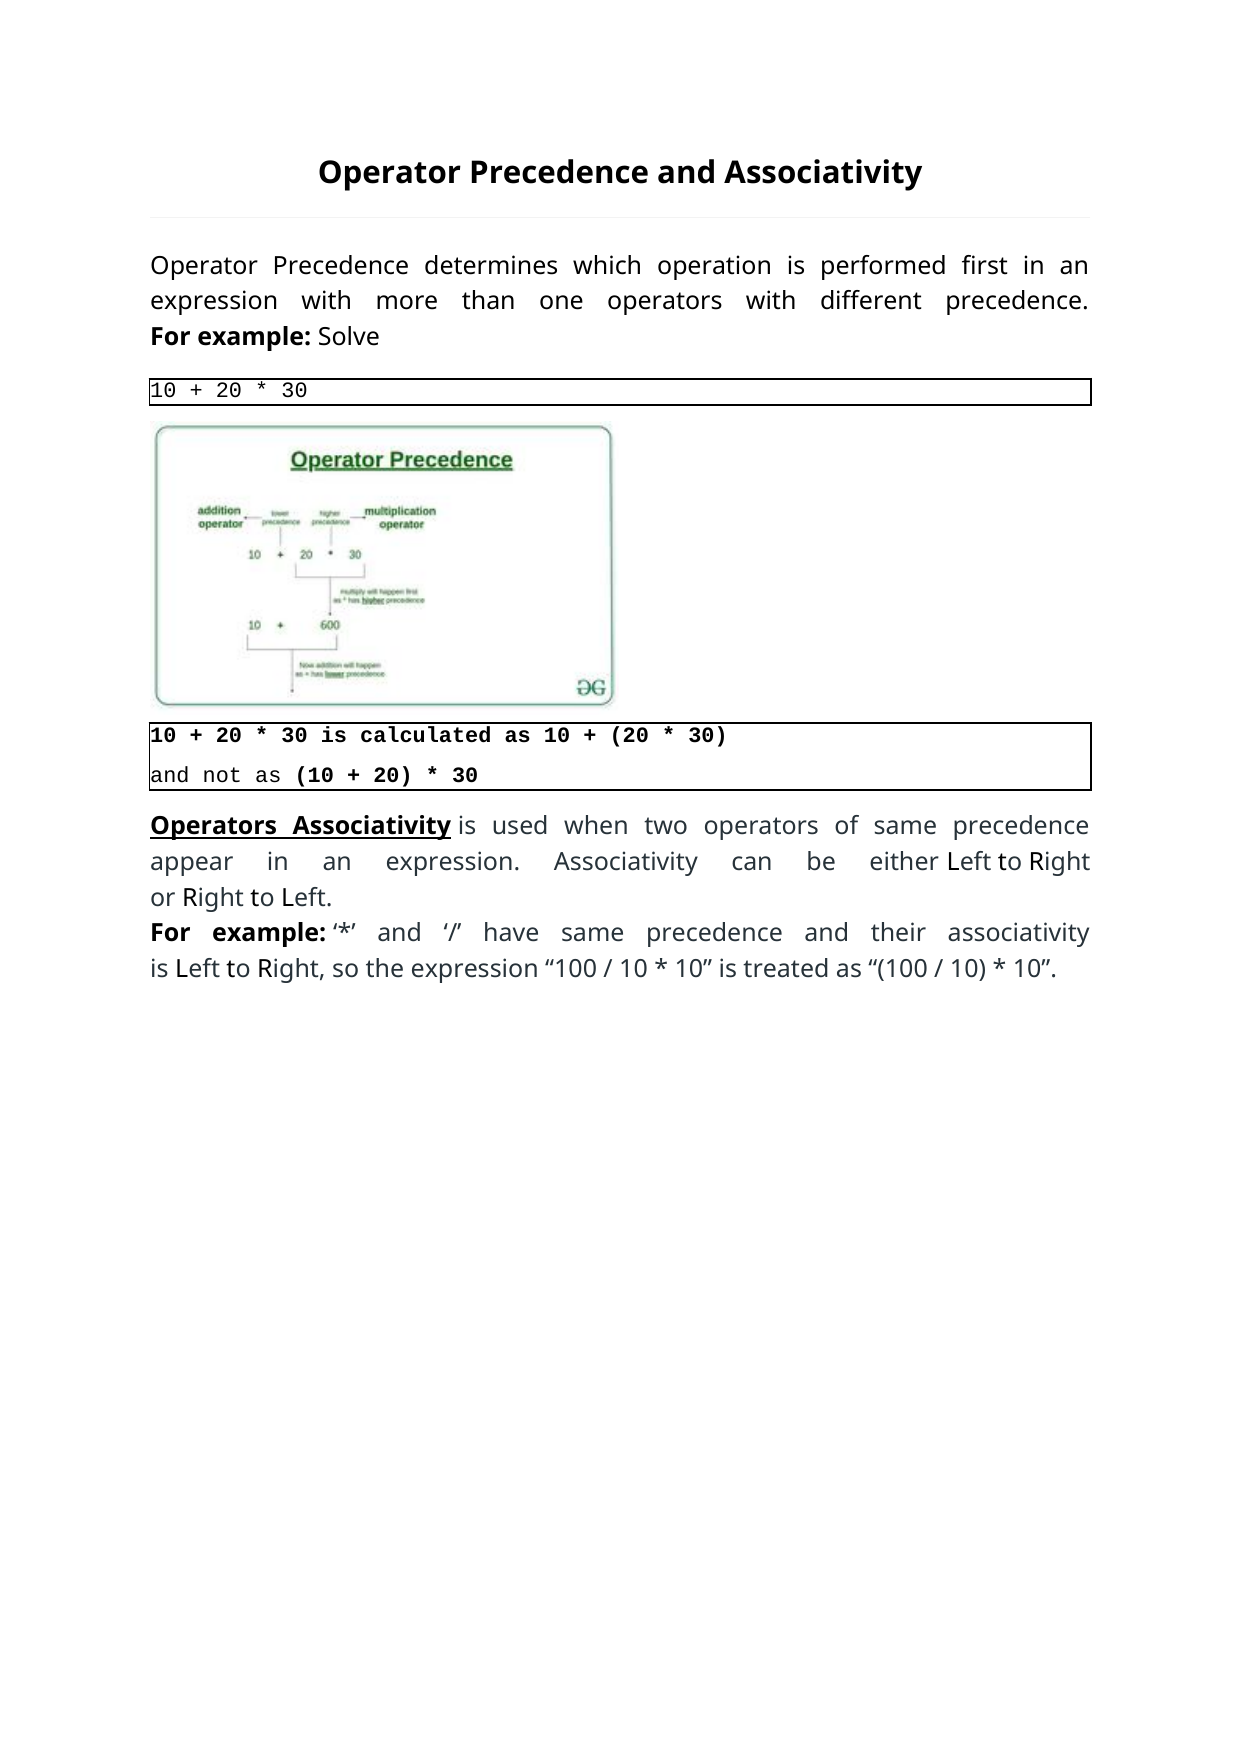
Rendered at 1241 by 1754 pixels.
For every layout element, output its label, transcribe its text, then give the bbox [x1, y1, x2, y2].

text Operator Precedence determines which operation is performed first in an expression with more than one operators with different precedence. For example: Solve [150, 246, 1090, 353]
text and not as (10 + 20) * 30 [150, 763, 1090, 789]
text Operators Associativity is used when two operators of same precedence appear in an expression. Associativity can be either Left to Right or Right to Left. For example: ‘*’ and ‘/’ have same precedence and their associativity is Left to Right, so the expression “100 / 10 * 10” is treated as “(100 / 10) * 10”. [150, 839, 1090, 985]
picture [150, 421, 619, 715]
text 10 + 20 * 30 [150, 380, 1090, 404]
text Operator Precedence and Associativity [150, 150, 1090, 193]
text 10 + 20 * 30 is calculated as 10 + (20 * 30) [150, 724, 1090, 749]
text Operators Associativity is used when two operators of same precedence appear in an expression. Associativity can be either Left to Right or Right to Left. For example: ‘*’ and ‘/’ have same precedence and their associativity is Left to Right, so the expression “100 / 10 * 10” is treated as “(100 / 10) * 10”. [150, 806, 1090, 837]
